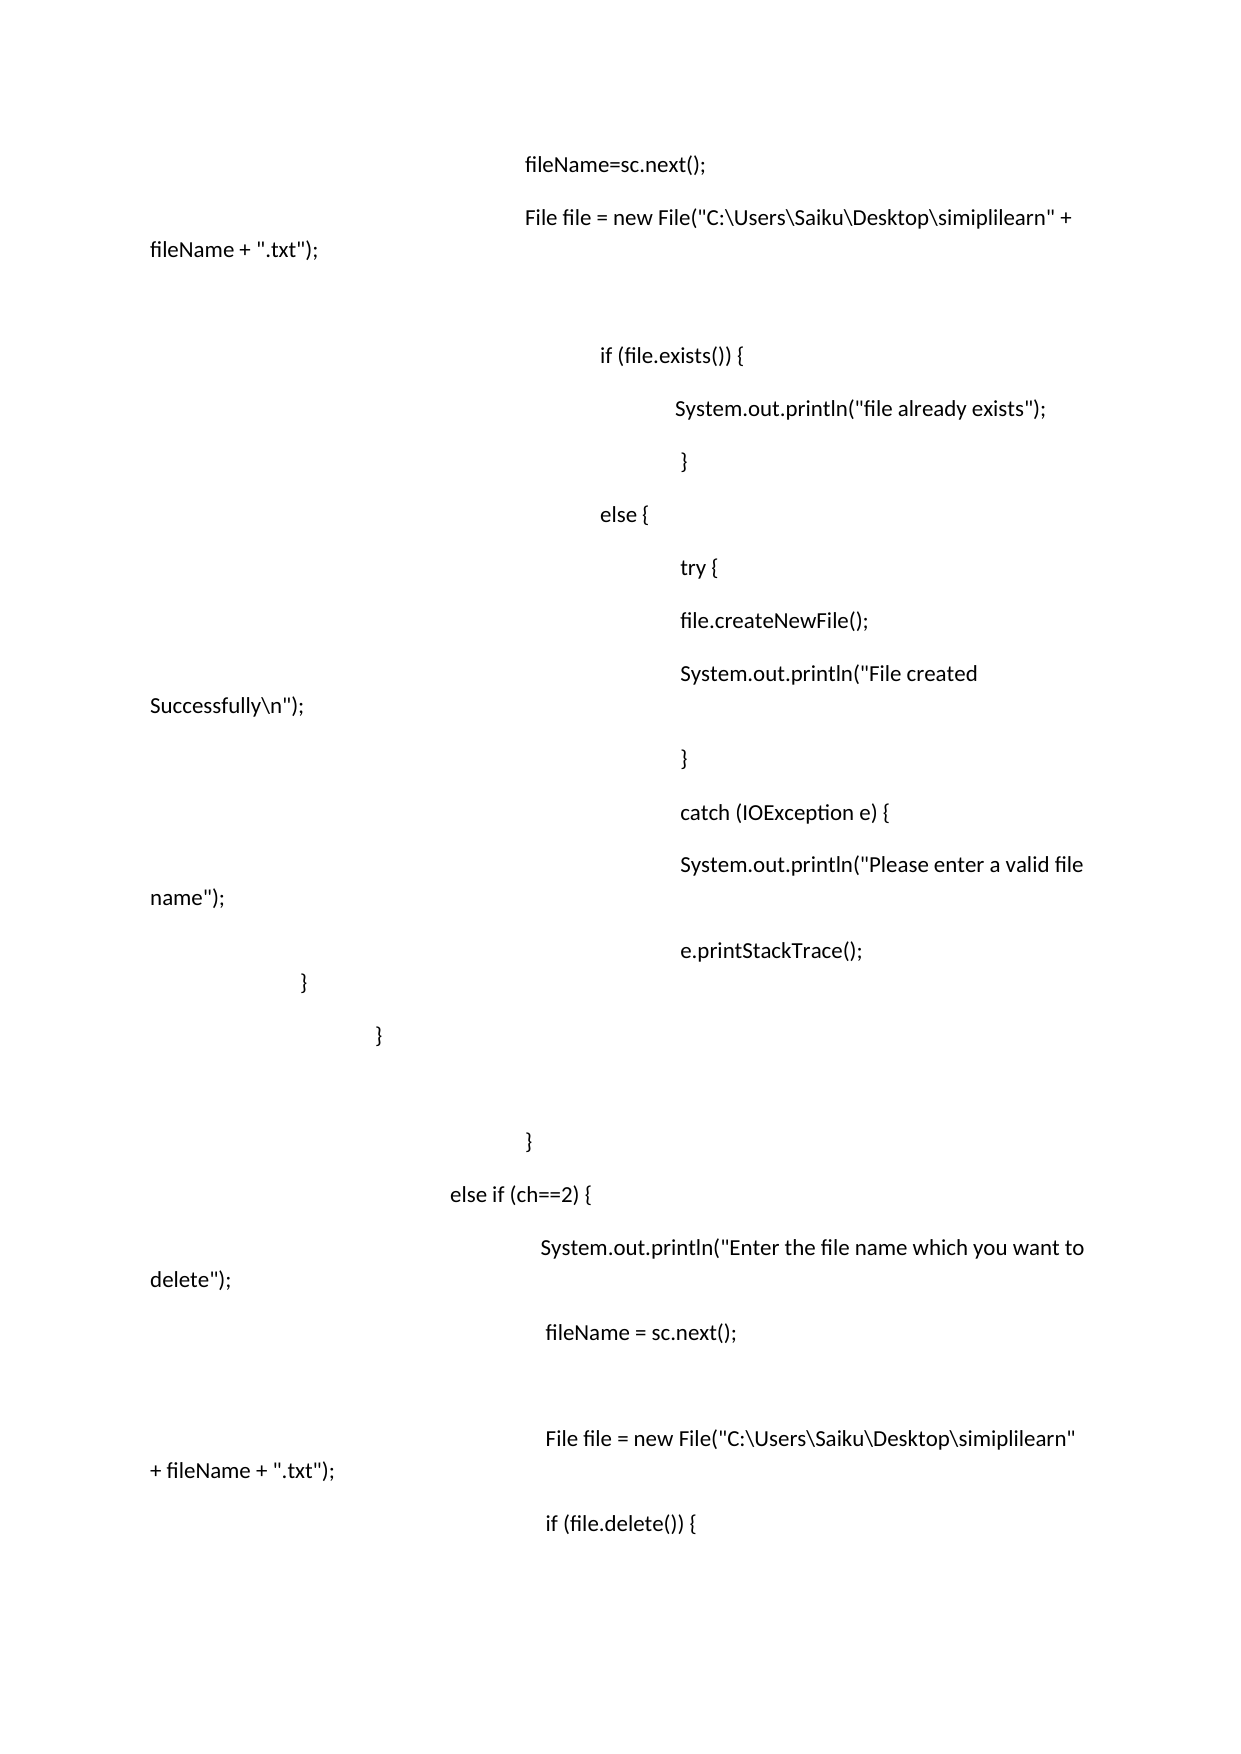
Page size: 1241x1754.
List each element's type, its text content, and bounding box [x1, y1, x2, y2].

text } [150, 447, 1090, 475]
text } [150, 1021, 1090, 1049]
text System.out.println("Please enter a valid file name"); [150, 851, 1090, 911]
text System.out.println("Enter the file name which you want to delete"); [150, 1233, 1090, 1293]
text if (file.delete()) { [150, 1509, 1090, 1538]
text else { [150, 500, 1090, 528]
text fileName=sc.next(); [150, 150, 1090, 178]
text } [150, 1127, 1090, 1155]
text try { [150, 553, 1090, 581]
text File file = new File("C:\Users\Saiku\Desktop\simiplilearn" + fileName + ".txt"); [150, 203, 1090, 263]
text System.out.println("File created Successfully\n"); [150, 659, 1090, 719]
text } [150, 744, 1090, 773]
text System.out.println("file already exists"); [150, 394, 1090, 422]
text file.createNewFile(); [150, 606, 1090, 634]
text else if (ch==2) { [150, 1180, 1090, 1208]
text fileName = sc.next(); [150, 1318, 1090, 1346]
text catch (IOException e) { [150, 798, 1090, 826]
text e.printStackTrace(); } [150, 936, 1090, 996]
text File file = new File("C:\Users\Saiku\Desktop\simiplilearn" + fileName + ".txt"); [150, 1424, 1090, 1484]
text if (file.exists()) { [150, 341, 1090, 369]
